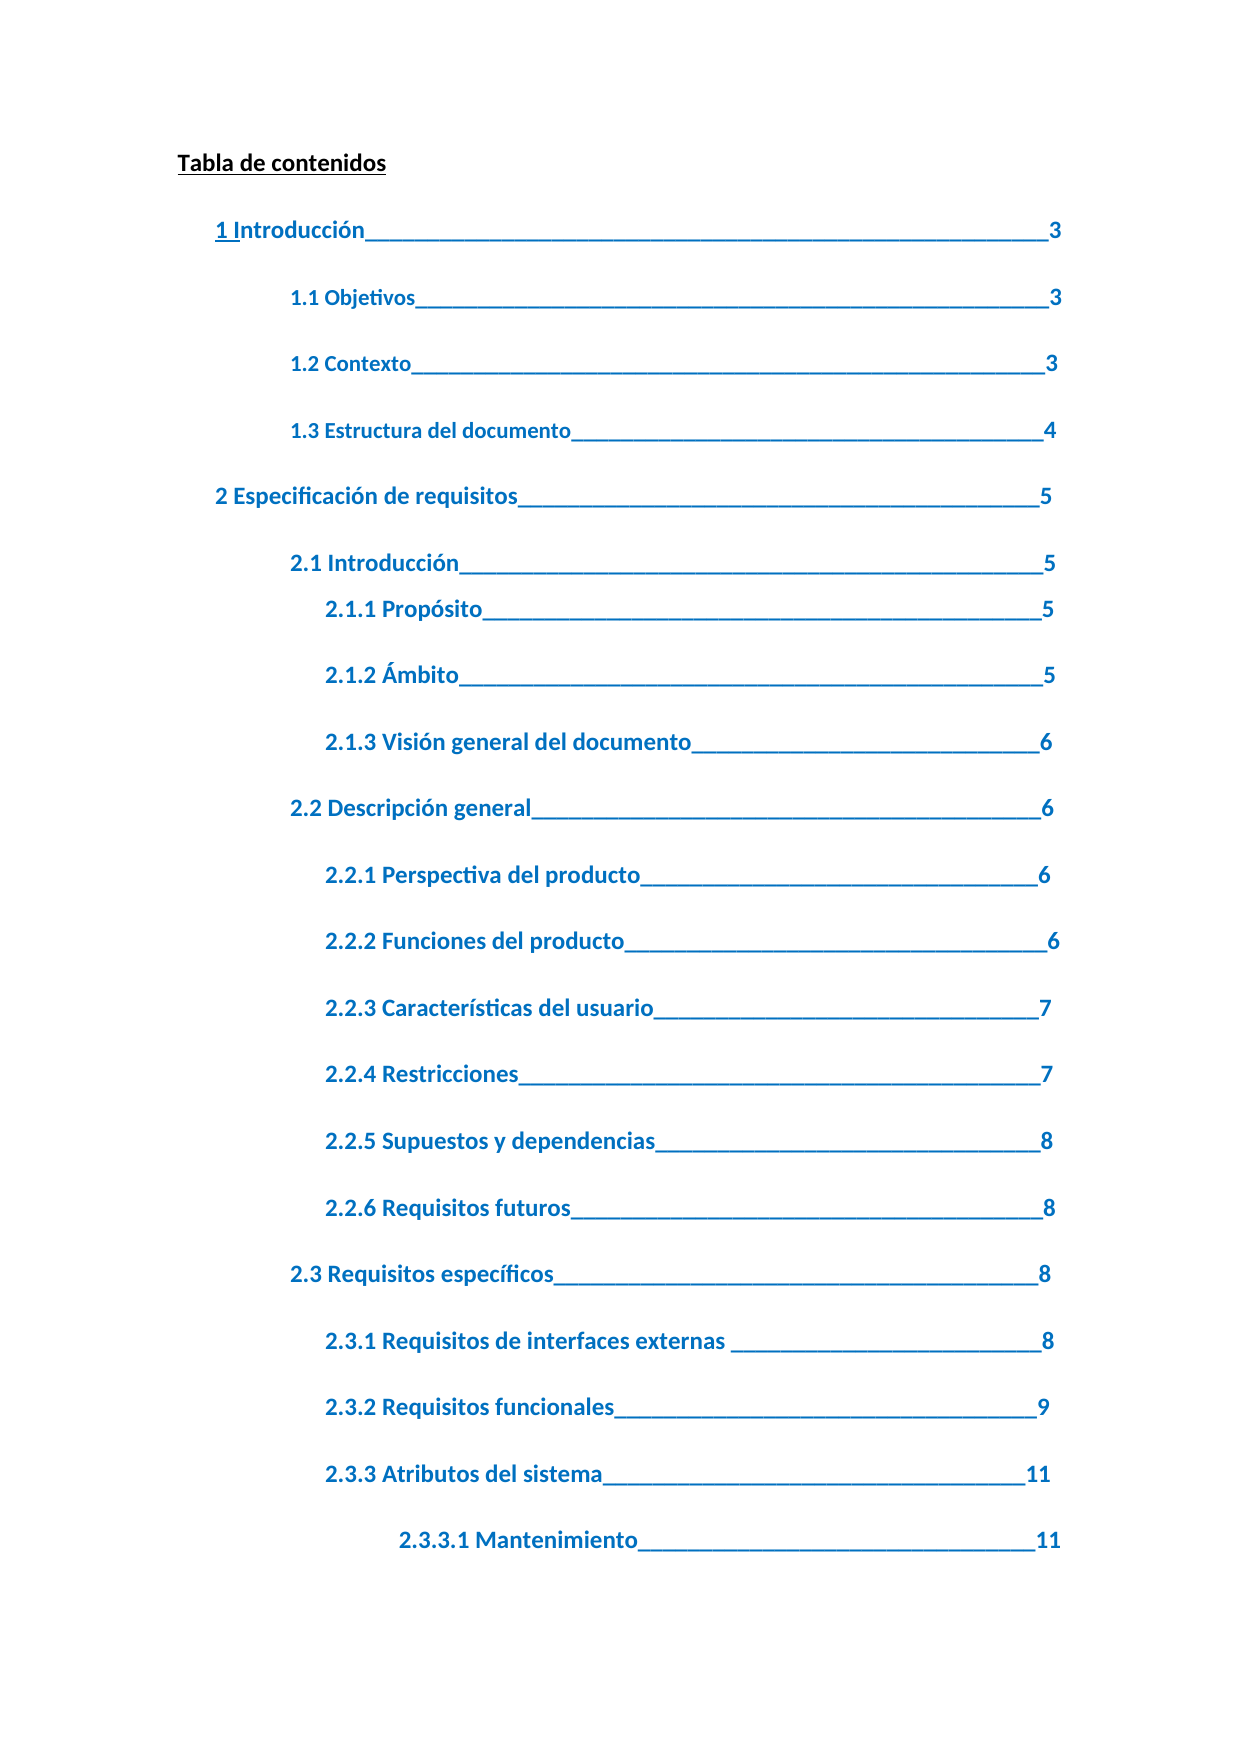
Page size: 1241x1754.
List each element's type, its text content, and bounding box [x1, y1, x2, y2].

text 2.1 Introducción_______________________________________________5 2.1.1 Propósito_____________________________________________5 [290, 547, 1063, 623]
text Tabla de contenidos [177, 148, 1063, 178]
text 2 Especificación de requisitos__________________________________________5 [215, 480, 1063, 511]
text 2.2.3 Características del usuario_______________________________7 [290, 992, 1063, 1023]
text 2.2.1 Perspectiva del producto________________________________6 [290, 859, 1063, 889]
text 2.2 Descripción general_________________________________________6 [290, 792, 1063, 823]
text 2.2.2 Funciones del producto__________________________________6 [290, 926, 1063, 956]
text 2.3.3.1 Mantenimiento________________________________11 [290, 1524, 1063, 1555]
text 2.3 Requisitos específicos_______________________________________8 [290, 1258, 1063, 1289]
text 2.3.1 Requisitos de interfaces externas _________________________8 [290, 1325, 1063, 1355]
text 1.3 Estructura del documento______________________________________4 [290, 414, 1063, 444]
text 1.1 Objetivos___________________________________________________3 [290, 281, 1063, 311]
text 2.2.5 Supuestos y dependencias_______________________________8 [290, 1125, 1063, 1156]
text 2.1.3 Visión general del documento____________________________6 [290, 726, 1063, 756]
text 2.2.6 Requisitos futuros______________________________________8 [290, 1192, 1063, 1222]
text 2.3.2 Requisitos funcionales__________________________________9 [290, 1391, 1063, 1422]
text 1.2 Contexto___________________________________________________3 [290, 347, 1063, 378]
text 1 Introducción_______________________________________________________3 [215, 214, 1063, 245]
text 2.2.4 Restricciones__________________________________________7 [290, 1059, 1063, 1089]
text 2.1.2 Ámbito_______________________________________________5 [290, 659, 1063, 690]
text 2.3.3 Atributos del sistema__________________________________11 [290, 1458, 1063, 1488]
